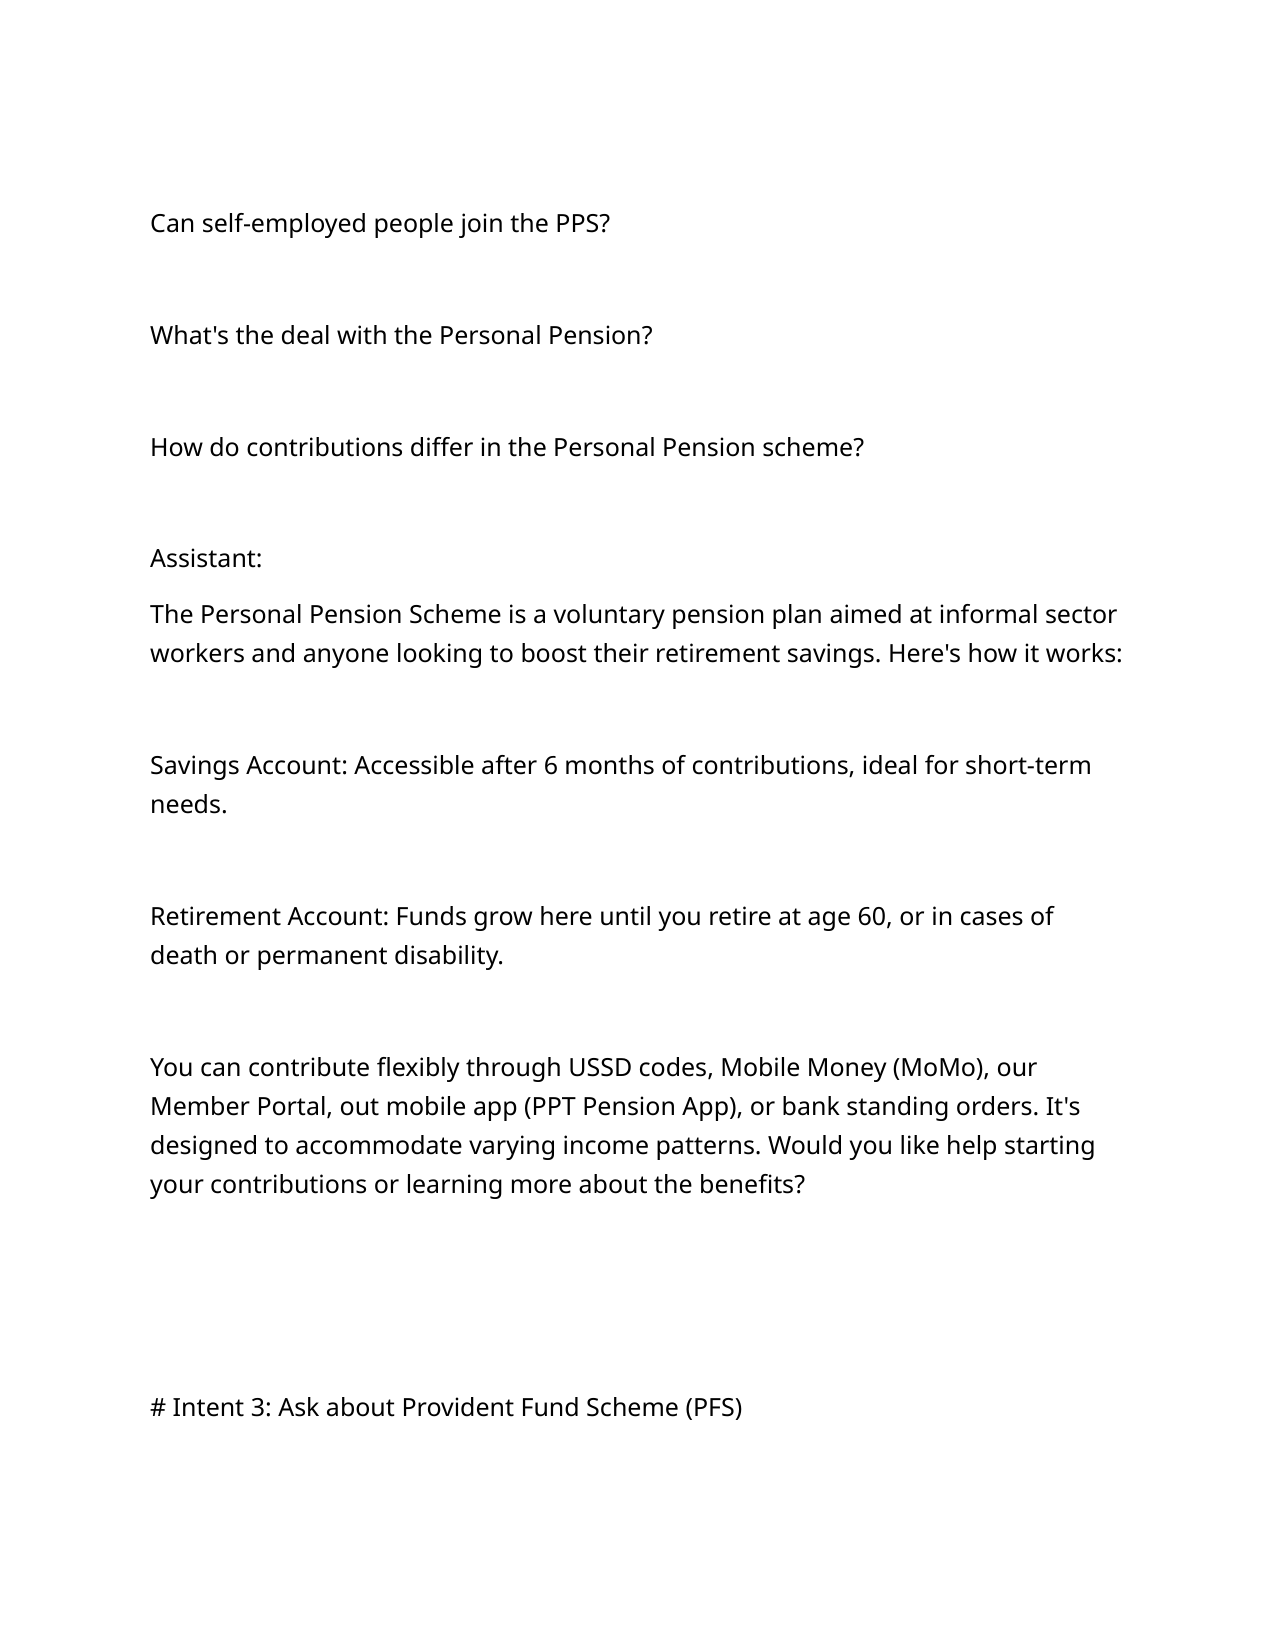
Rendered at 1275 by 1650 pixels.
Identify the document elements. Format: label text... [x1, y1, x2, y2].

text The Personal Pension Scheme is a voluntary pension plan aimed at informal sector workers and anyone looking to boost their retirement savings. Here's how it works: [150, 597, 1125, 670]
text What's the deal with the Personal Pension? [150, 317, 1125, 352]
text Can self-employed people join the PPS? [150, 206, 1125, 240]
text How do contributions differ in the Personal Pension scheme? [150, 429, 1125, 463]
text Assistant: [150, 541, 1125, 575]
text You can contribute flexibly through USSD codes, Mobile Money (MoMo), our Member Portal, out mobile app (PPT Pension App), or bank standing orders. It's designed to accommodate varying income patterns. Would you like help starting your contributions or learning more about the benefits? [150, 1049, 1125, 1201]
text Savings Account: Accessible after 6 months of contributions, ideal for short-term needs. [150, 747, 1125, 821]
text Retirement Account: Funds grow here until you retire at age 60, or in cases of death or permanent disability. [150, 898, 1125, 972]
text # Intent 3: Ask about Provident Fund Scheme (PFS) [150, 1390, 1125, 1424]
